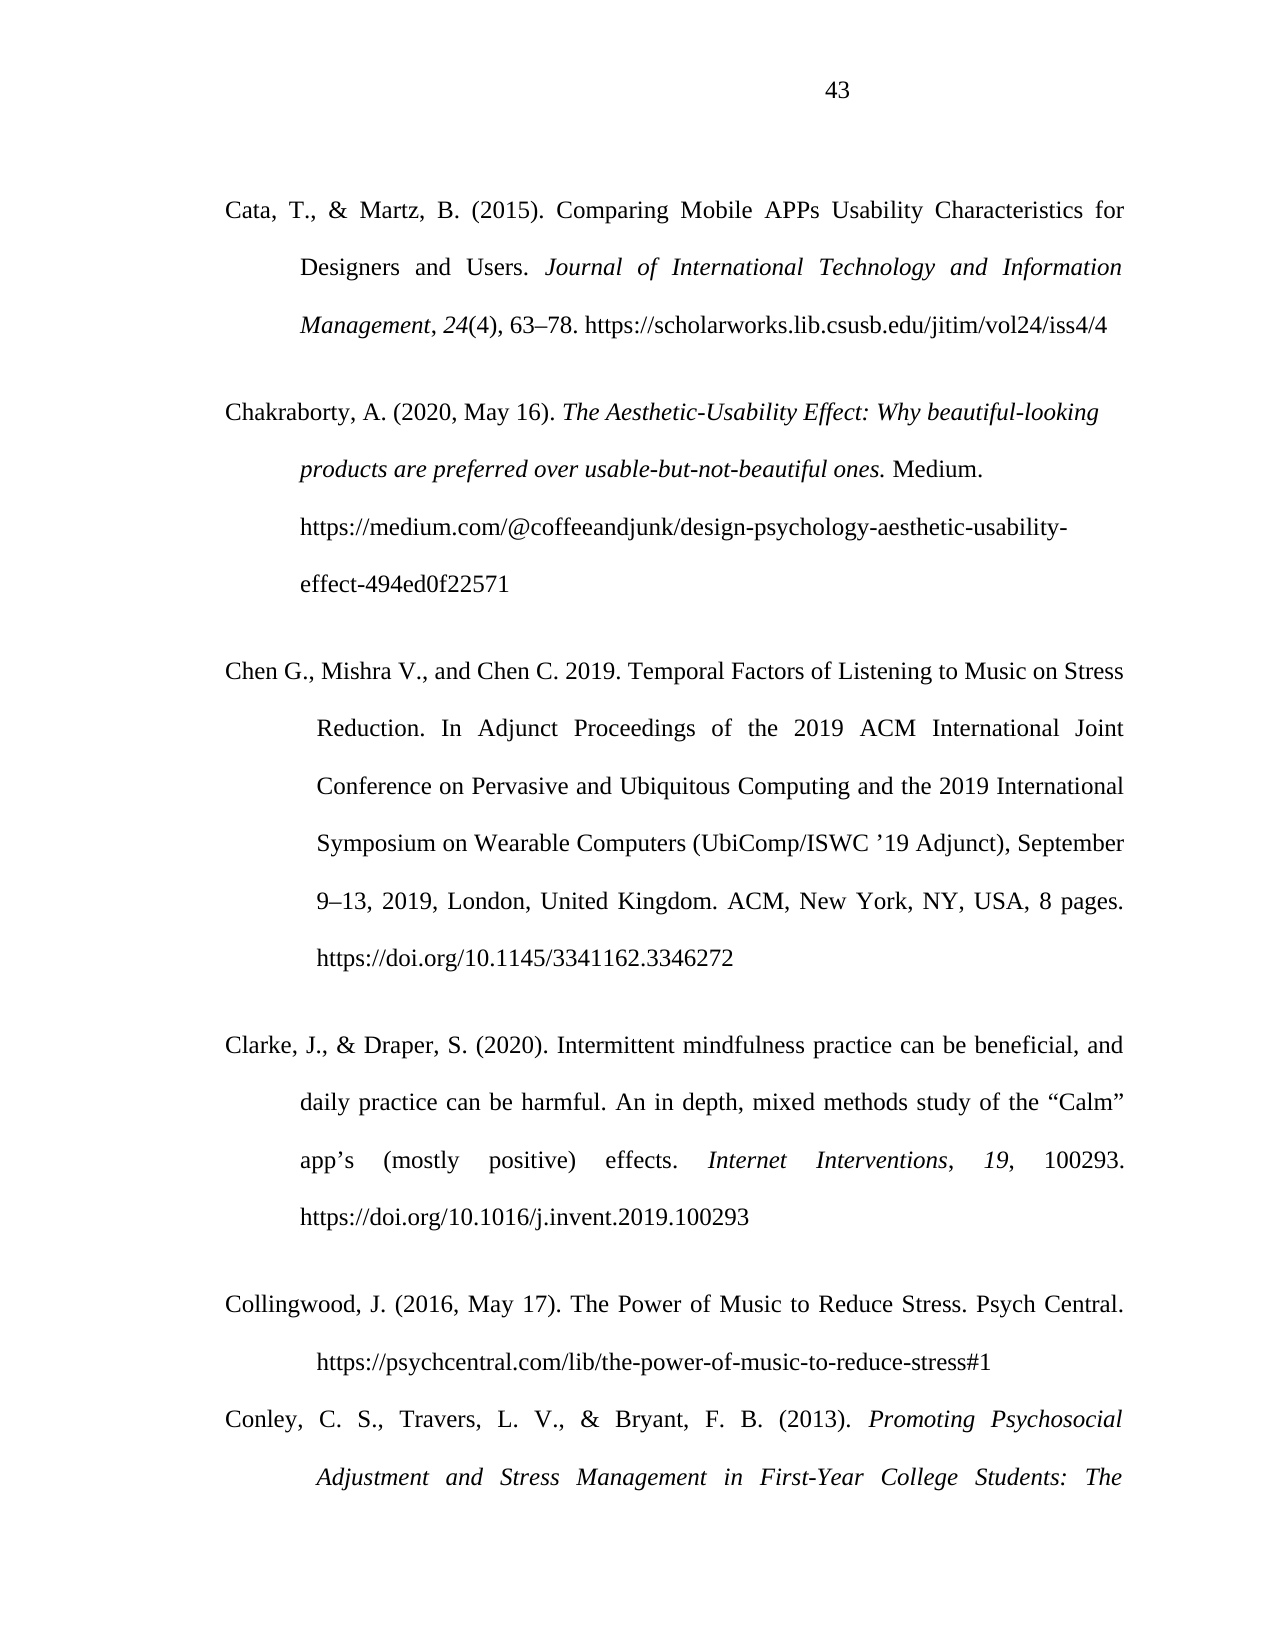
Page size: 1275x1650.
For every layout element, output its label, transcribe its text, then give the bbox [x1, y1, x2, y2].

text Collingwood, J. (2016, May 17). The Power of Music to Reduce Stress. Psych Central. https://psychcentral.com/lib/the-power-of-music-to-reduce-stress#1 [225, 1318, 1125, 1375]
text Chen G., Mishra V., and Chen C. 2019. Temporal Factors of Listening to Music on Stress Reduction. In Adjunct Proceedings of the 2019 ACM International Joint Conference on Pervasive and Ubiquitous Computing and the 2019 International Symposium on Wearable Computers (UbiComp/ISWC ’19 Adjunct), September 9–13, 2019, London, United Kingdom. ACM, New York, NY, USA, 8 pages. https://doi.org/10.1145/3341162.3346272 [225, 656, 1125, 972]
text Clarke, J., & Draper, S. (2020). Intermittent mindfulness practice can be beneficial, and daily practice can be harmful. An in depth, mixed methods study of the “Calm” app’s (mostly positive) effects. Internet Interventions, 19, 100293. https://doi.org/10.1016/j.invent.2019.100293 [225, 1030, 1125, 1231]
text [225, 1404, 1125, 1490]
text Cata, T., & Martz, B. (2015). Comparing Mobile APPs Usability Characteristics for Designers and Users. Journal of International Technology and Information Management, 24(4), 63–78. https://scholarworks.lib.csusb.edu/jitim/vol24/iss4/4 [225, 195, 1125, 339]
text Chakraborty, A. (2020, May 16). The Aesthetic-Usability Effect: Why beautiful-looking products are preferred over usable-but-not-beautiful ones. Medium. https://medium.com/@coffeeandjunk/design-psychology-aesthetic-usability-effect-494ed0f22571 [225, 397, 1125, 598]
